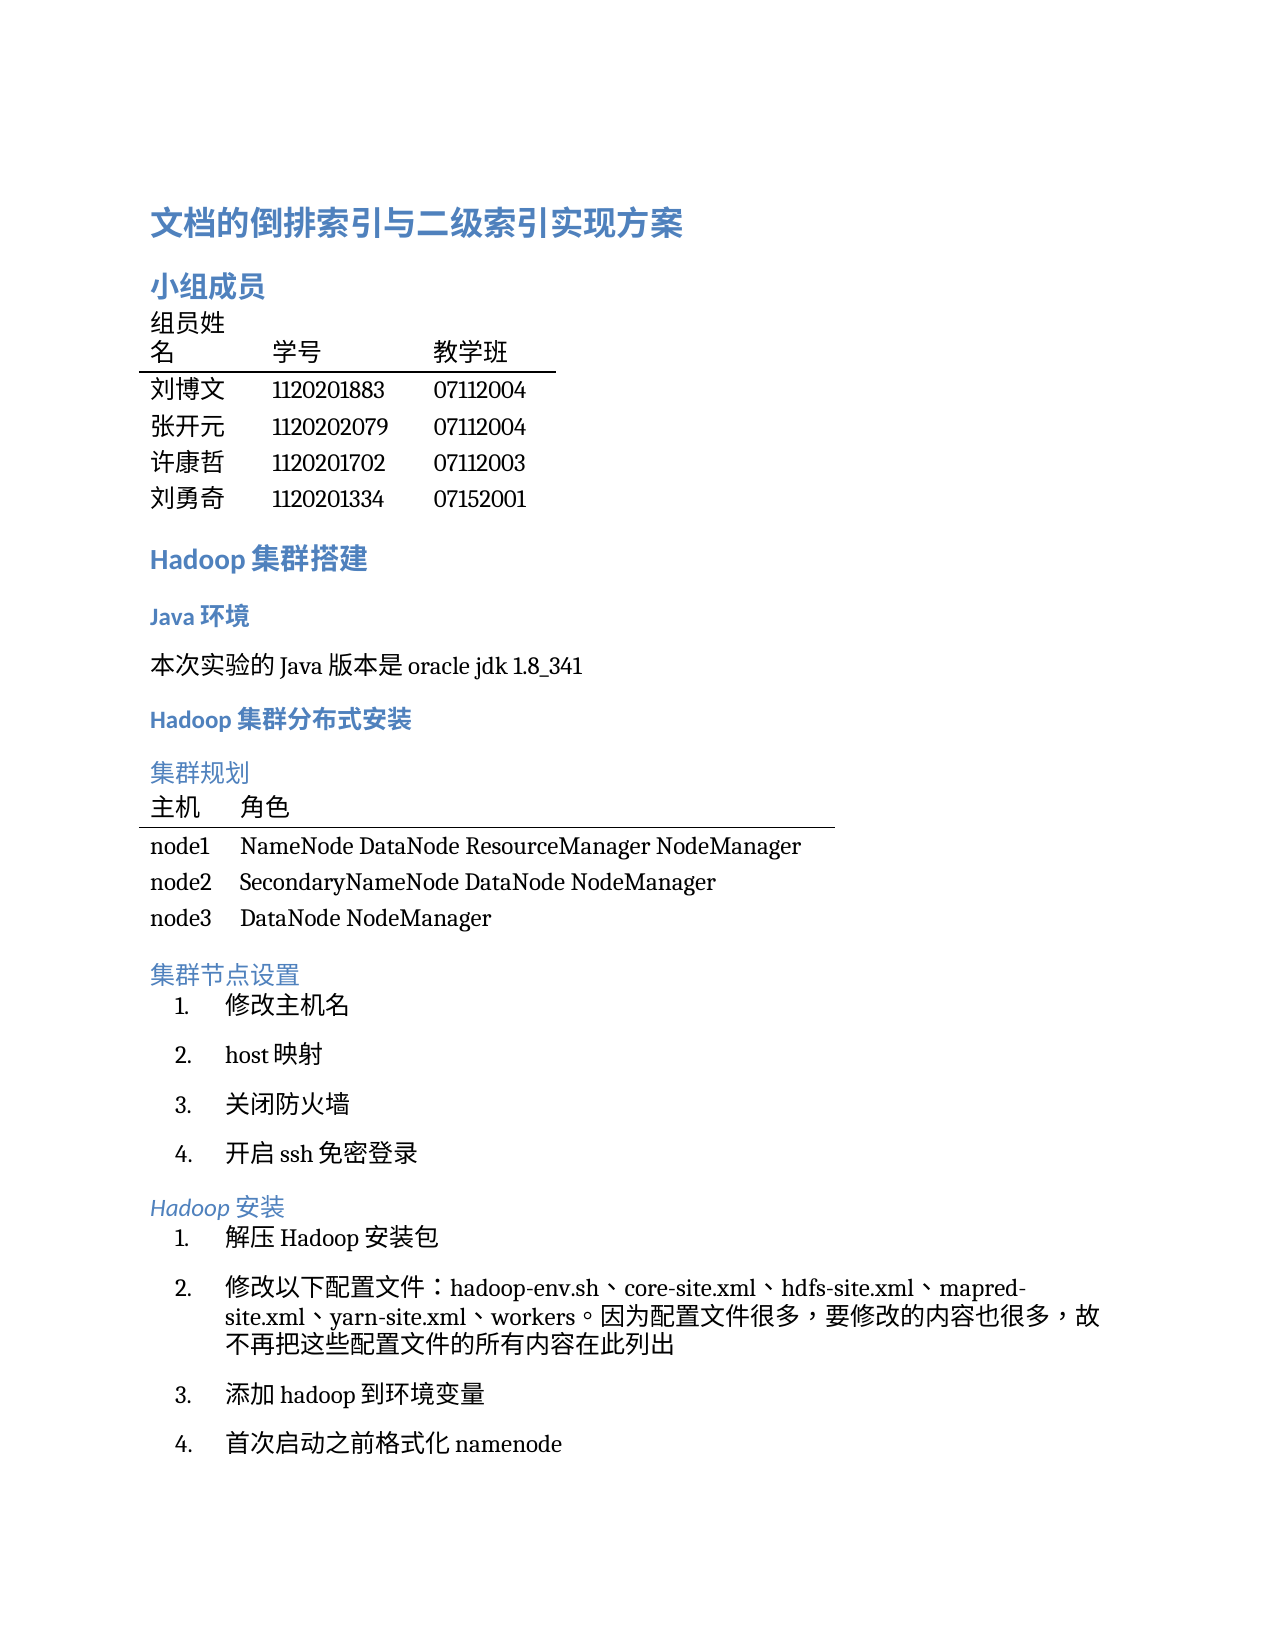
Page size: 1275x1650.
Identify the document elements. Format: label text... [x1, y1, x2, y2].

table_cell 1120202079 [261, 409, 422, 445]
table_cell 1120201334 [261, 481, 422, 517]
subtitle 集群节点设置 [150, 958, 1125, 992]
subtitle Hadoop集群分布式安装 [150, 701, 1125, 735]
list 首次启动之前格式化namenode [175, 1430, 1125, 1459]
table_cell NameNode DataNode ResourceManager NodeManager [229, 828, 834, 864]
list 开启ssh免密登录 [175, 1140, 1125, 1169]
list 解压Hadoop安装包 [175, 1224, 1125, 1253]
subtitle Hadoop集群搭建 [150, 538, 1125, 578]
table_cell 07152001 [422, 481, 556, 517]
subtitle 小组成员 [150, 266, 1125, 306]
subtitle 集群规划 [150, 756, 1125, 790]
table_cell 07112004 [422, 373, 556, 409]
table_cell 张开元 [139, 409, 261, 445]
table_cell node3 [139, 901, 228, 937]
list host映射 [175, 1041, 1125, 1070]
list 添加hadoop到环境变量 [175, 1381, 1125, 1409]
table_header 教学班 [422, 306, 556, 371]
subtitle Java环境 [150, 599, 1125, 633]
list 修改以下配置文件：hadoop-env.sh、core-site.xml、hdfs-site.xml、mapred-site.xml、yarn-site.xml、workers。因为配置文件很多，要修改的内容也很多，故不再把这些配置文件的所有内容在此列出 [175, 1274, 1125, 1360]
subtitle 文档的倒排索引与二级索引实现方案 [150, 200, 1125, 245]
table_header 组员姓名 [139, 306, 261, 371]
subtitle Hadoop安装 [150, 1190, 1125, 1224]
table_cell node2 [139, 864, 228, 901]
list 修改主机名 [175, 992, 1125, 1020]
table_cell 1120201883 [261, 373, 422, 409]
table_header 角色 [229, 790, 834, 826]
table_cell 07112003 [422, 445, 556, 481]
table_cell 刘勇奇 [139, 481, 261, 517]
table_cell 许康哲 [139, 445, 261, 481]
table_header 学号 [261, 306, 422, 371]
table_header 主机 [139, 790, 228, 826]
table_cell node1 [139, 828, 228, 864]
table_cell SecondaryNameNode DataNode NodeManager [229, 864, 834, 901]
list 关闭防火墙 [175, 1091, 1125, 1119]
table_cell 1120201702 [261, 445, 422, 481]
table_cell 刘博文 [139, 373, 261, 409]
table_cell 07112004 [422, 409, 556, 445]
text 本次实验的Java版本是oracle jdk 1.8_341 [150, 652, 1125, 680]
table_cell DataNode NodeManager [229, 901, 834, 937]
